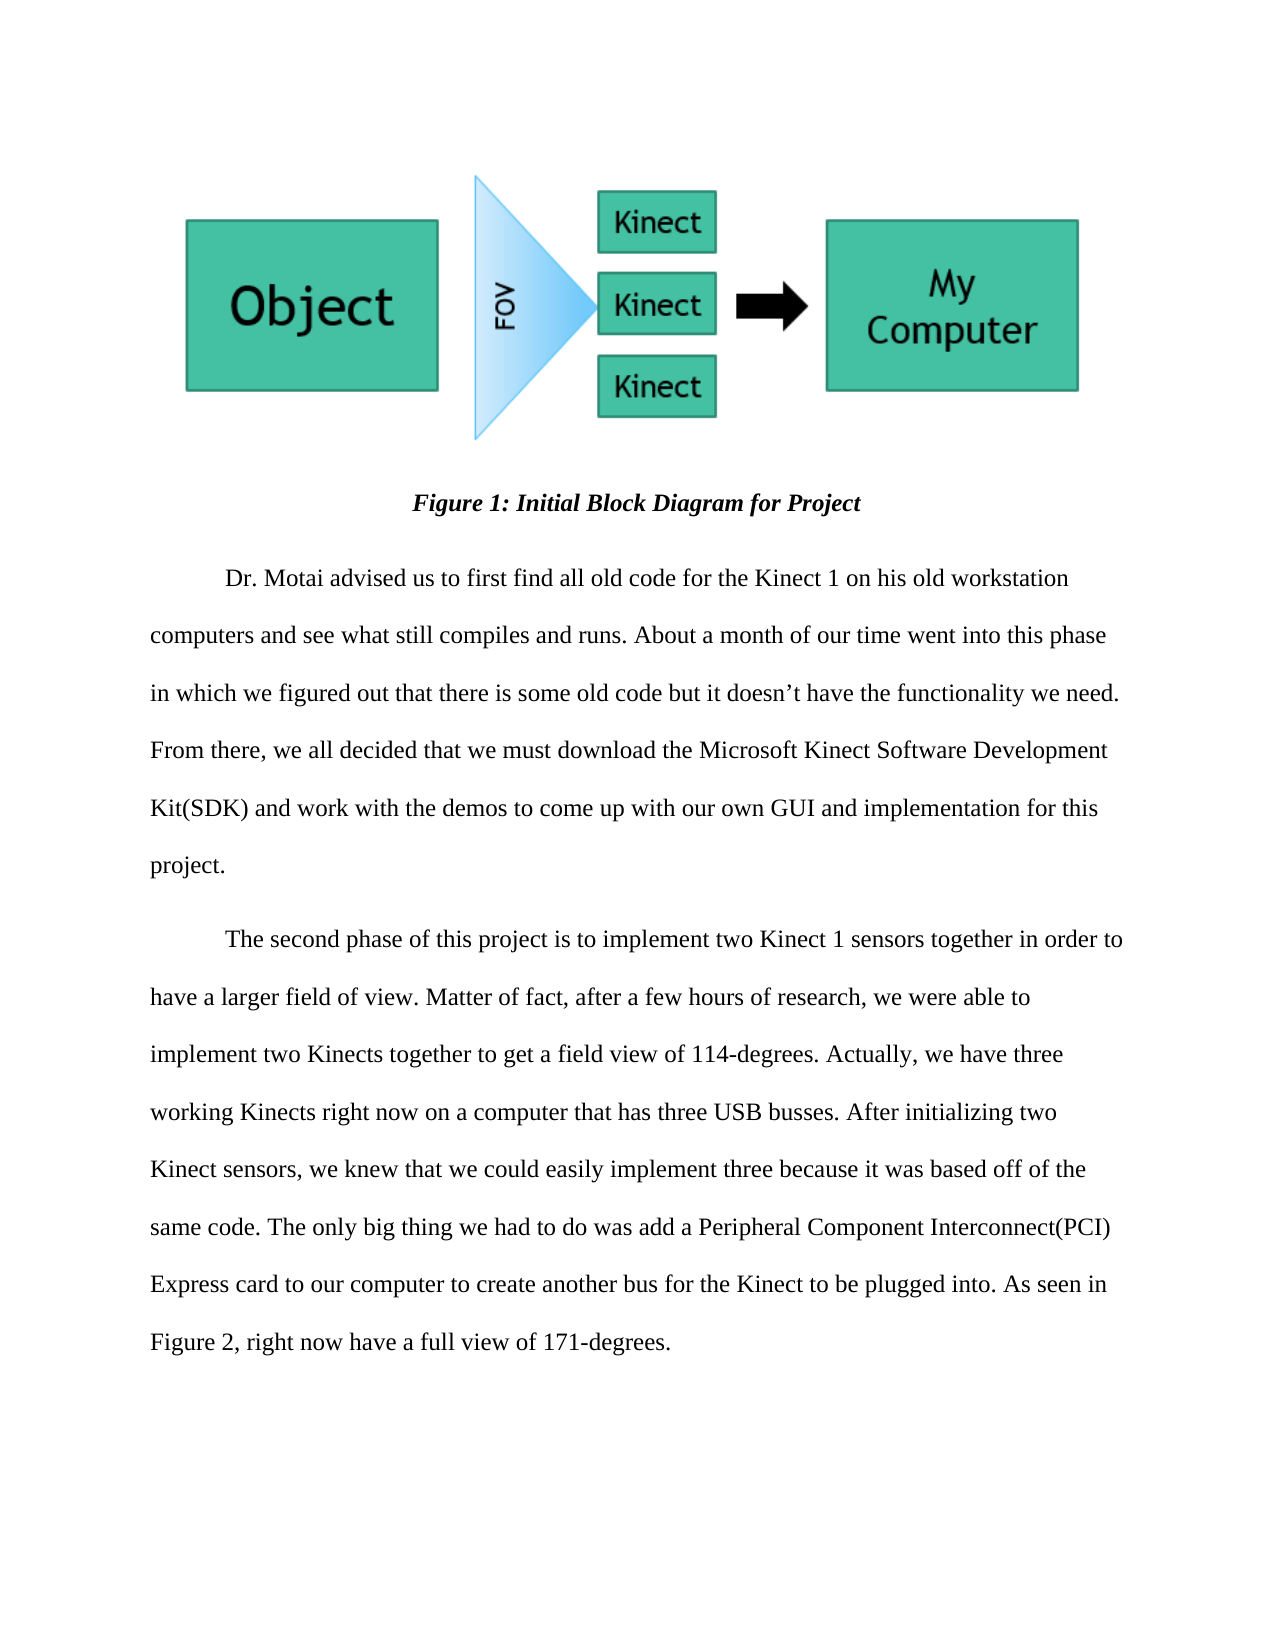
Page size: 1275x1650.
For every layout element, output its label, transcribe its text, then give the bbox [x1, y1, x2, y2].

text The second phase of this project is to implement two Kinect 1 sensors together in order to have a larger field of view. Matter of fact, after a few hours of research, we were able to implement two Kinects together to get a field view of 114-degrees. Actually, we have three working Kinects right now on a computer that has three USB busses. After initializing two Kinect sensors, we knew that we could easily implement three because it was based off of the same code. The only big thing we had to do was add a Peripheral Component Interconnect(PCI) Express card to our computer to create another bus for the Kinect to be plugged into. As seen in Figure 2, right now have a full view of 171-degrees. [150, 924, 1125, 1356]
text Dr. Motai advised us to first find all old code for the Kinect 1 on his old workstation computers and see what still compiles and runs. About a month of our time went into this phase in which we figured out that there is some old code but it doesn’t have the functionality we need. From there, we all decided that we must download the Microsoft Kinect Software Development Kit(SDK) and work with the demos to come up with our own GUI and implementation for this project. [150, 563, 1125, 879]
text Figure 1: Initial Block Diagram for Project [150, 488, 1125, 517]
picture [150, 150, 1125, 461]
